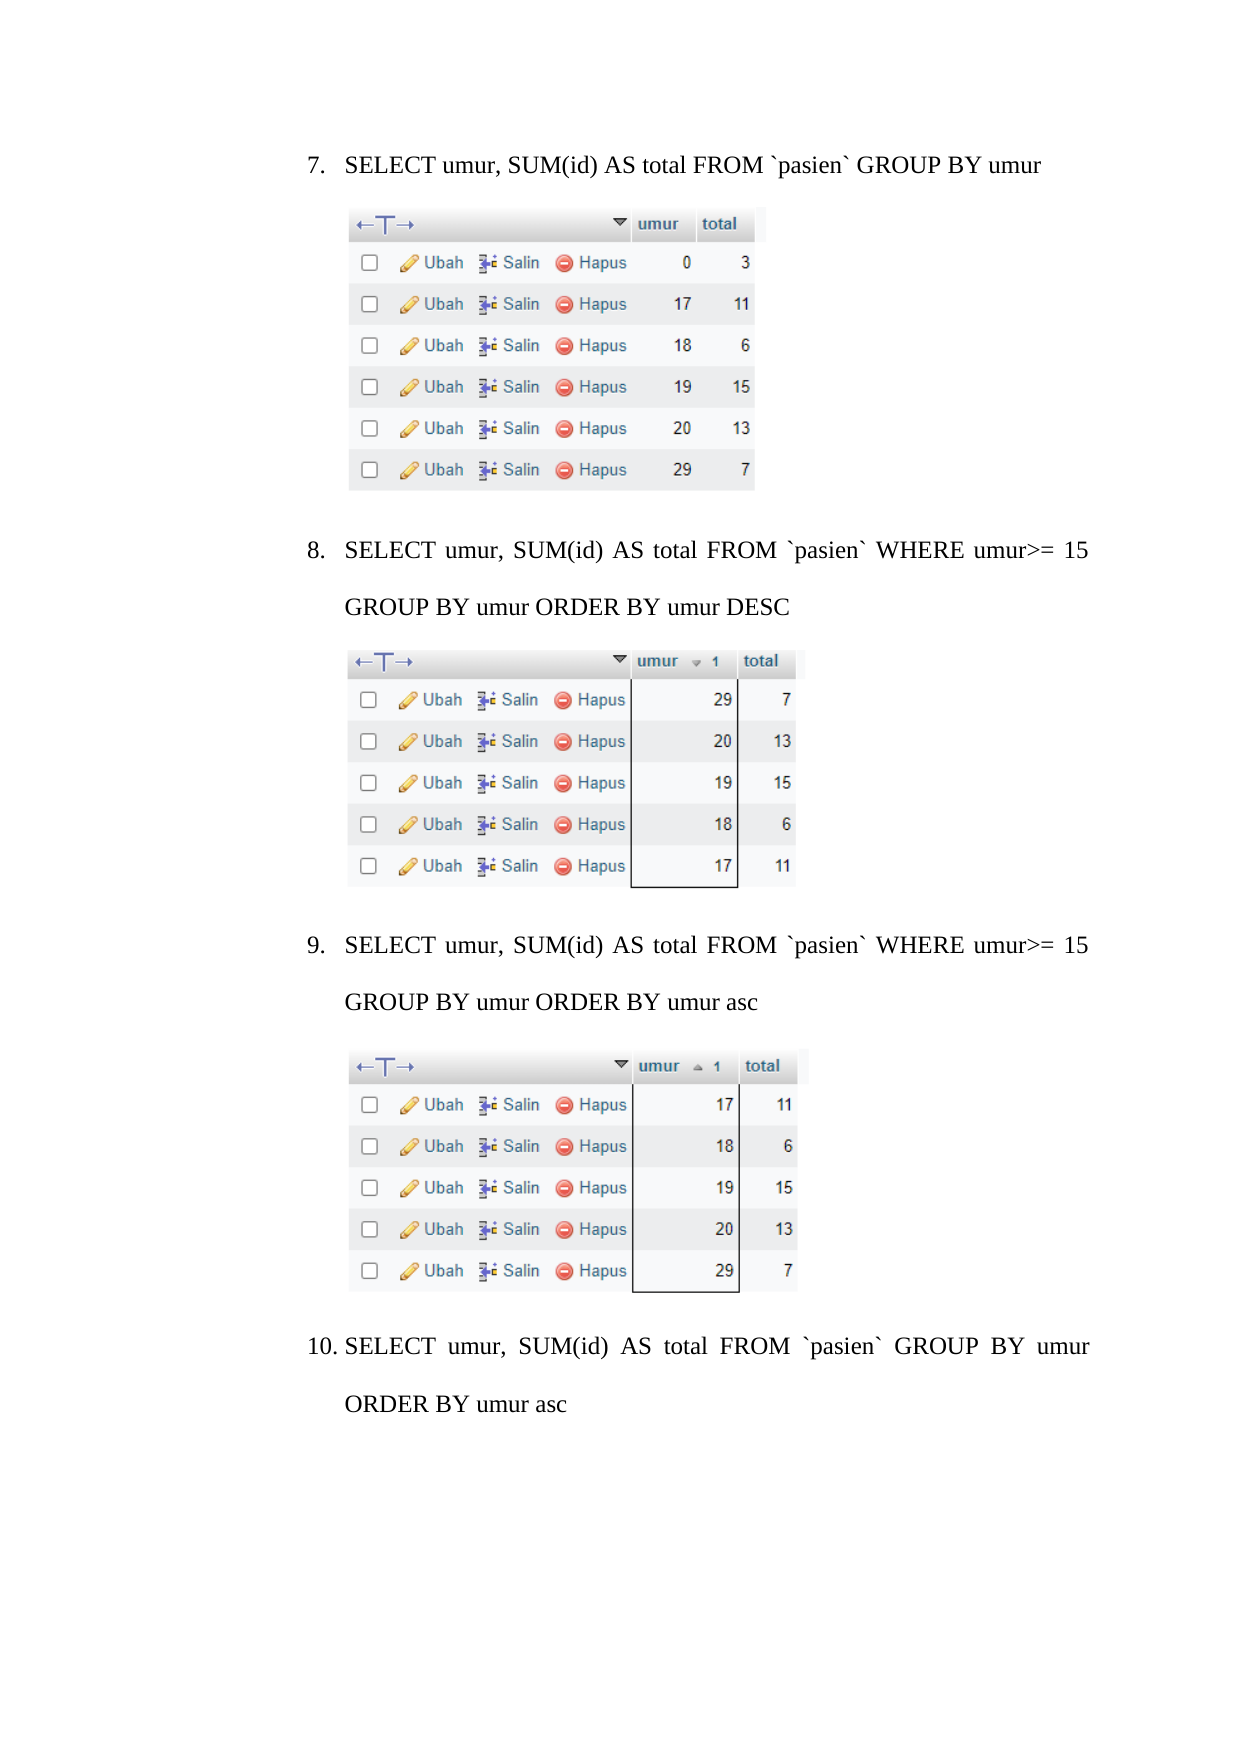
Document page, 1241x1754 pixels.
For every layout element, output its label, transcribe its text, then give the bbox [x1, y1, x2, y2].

list SELECT umur, SUM(id) AS total FROM `pasien` GROUP BY umur [307, 150, 1090, 179]
list SELECT umur, SUM(id) AS total FROM `pasien` WHERE umur>= 15 GROUP BY umur ORDER BY umur DESC [307, 535, 1090, 621]
picture [344, 650, 806, 902]
list SELECT umur, SUM(id) AS total FROM `pasien` WHERE umur>= 15 GROUP BY umur ORDER BY umur asc [307, 930, 1090, 1016]
list SELECT umur, SUM(id) AS total FROM `pasien` GROUP BY umur ORDER BY umur asc [307, 1331, 1090, 1417]
picture [344, 1045, 843, 1303]
picture [344, 207, 805, 507]
